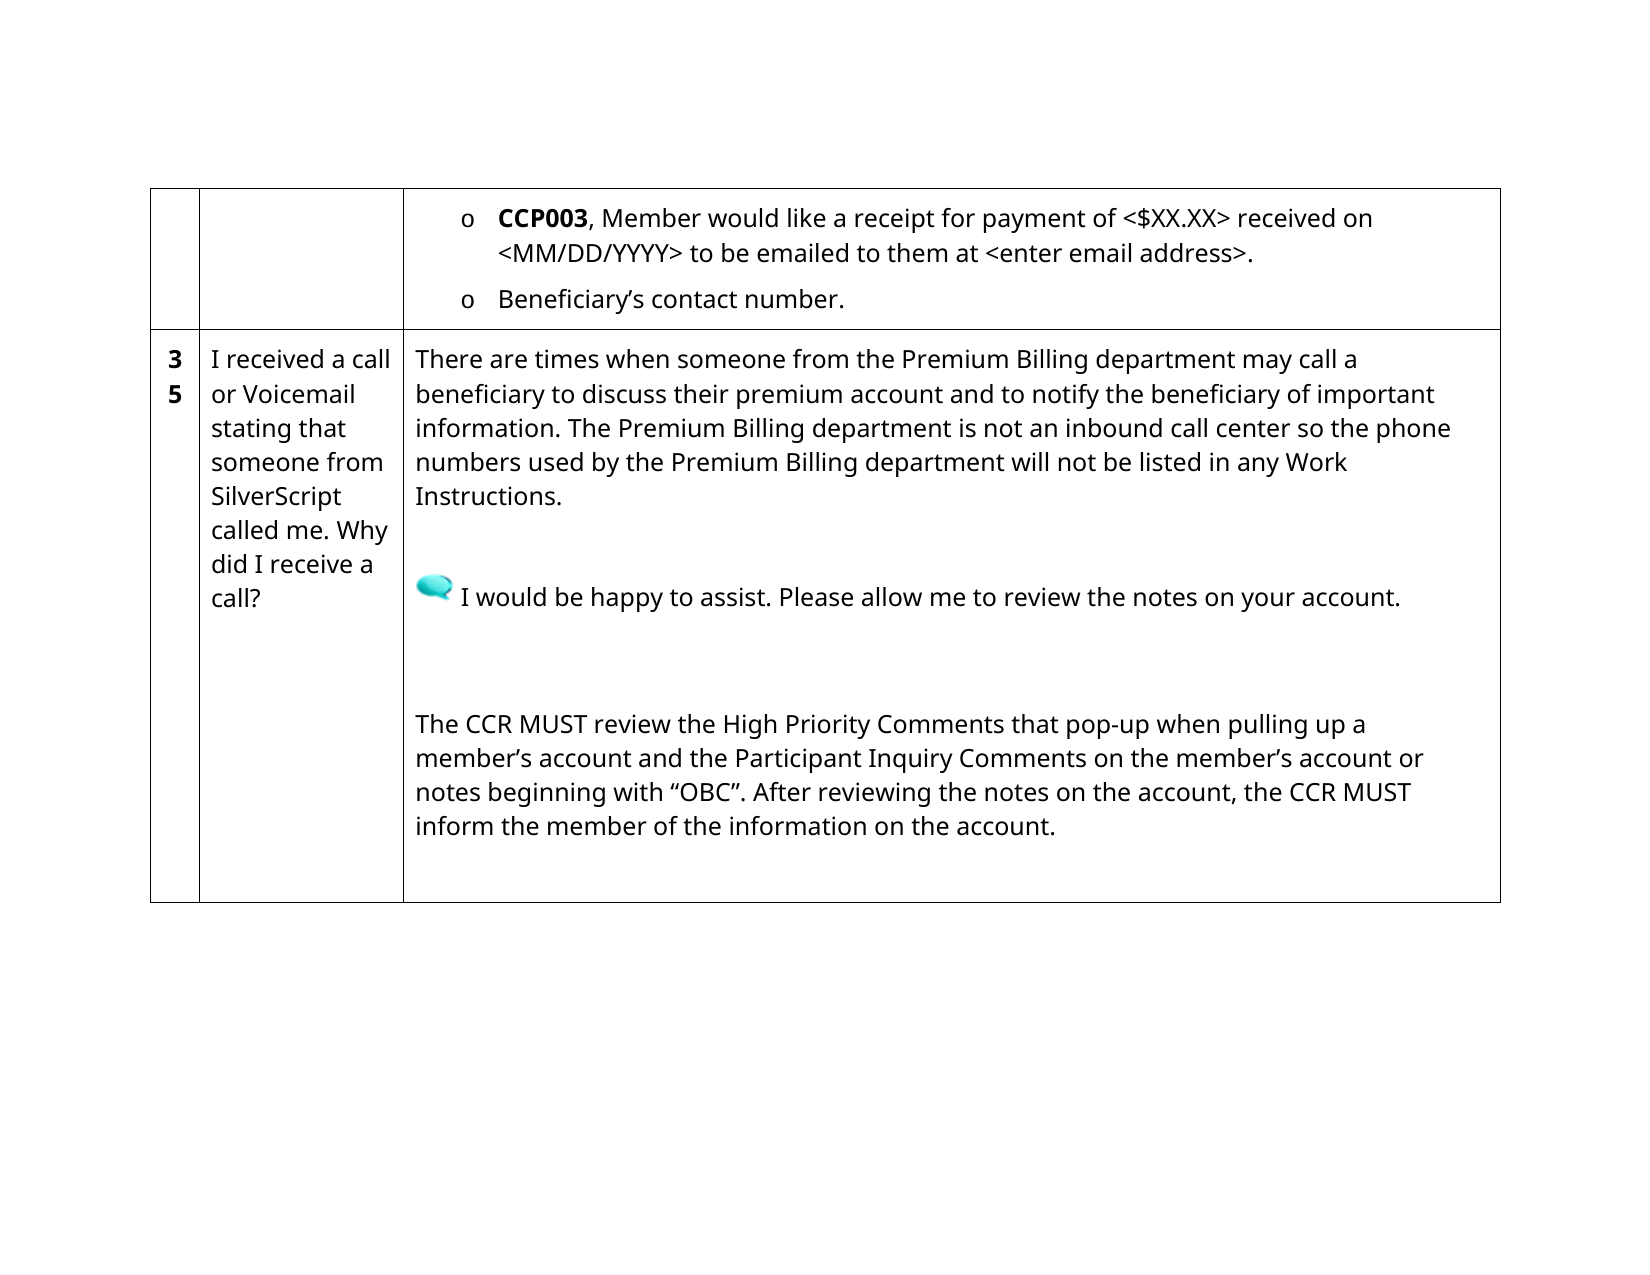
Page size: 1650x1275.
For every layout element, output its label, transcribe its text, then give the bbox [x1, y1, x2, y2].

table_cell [404, 189, 1500, 329]
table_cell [200, 189, 403, 329]
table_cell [404, 330, 1500, 902]
table_cell 34 [151, 189, 199, 329]
picture [415, 571, 455, 606]
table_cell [200, 330, 403, 902]
table_cell 35 [151, 330, 199, 902]
